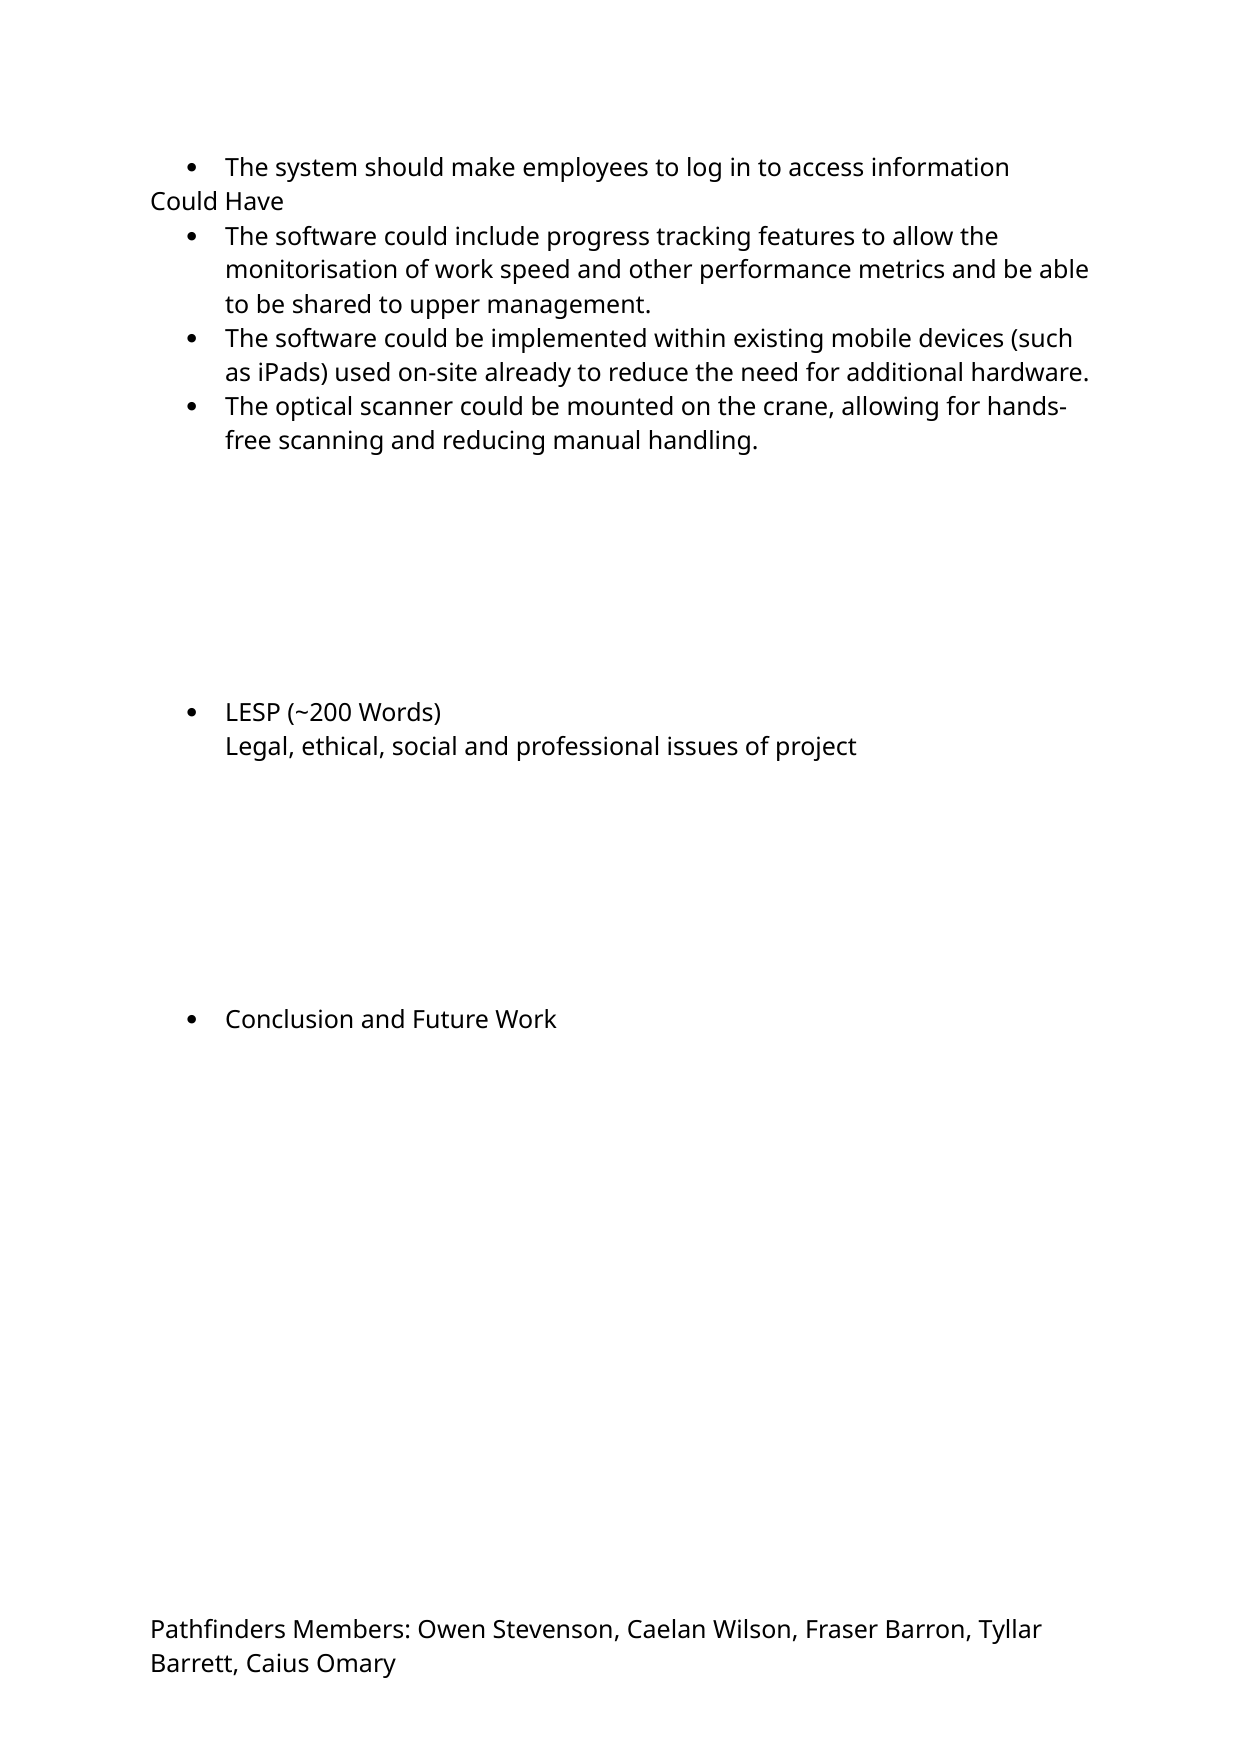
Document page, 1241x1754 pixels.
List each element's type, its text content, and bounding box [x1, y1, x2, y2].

list The software could include progress tracking features to allow the monitorisation of work speed and other performance metrics and be able to be shared to upper management. [187, 218, 1090, 320]
list Conclusion and Future Work [187, 1002, 1090, 1036]
list The system should make employees to log in to access information [187, 150, 1090, 184]
list The software could be implemented within existing mobile devices (such as iPads) used on-site already to reduce the need for additional hardware. [187, 320, 1090, 388]
list The optical scanner could be mounted on the crane, allowing for hands-free scanning and reducing manual handling. [187, 388, 1090, 457]
list Legal, ethical, social and professional issues of project [225, 729, 1090, 763]
text Could Have [150, 184, 1090, 218]
list LESP (~200 Words) [187, 695, 1090, 729]
